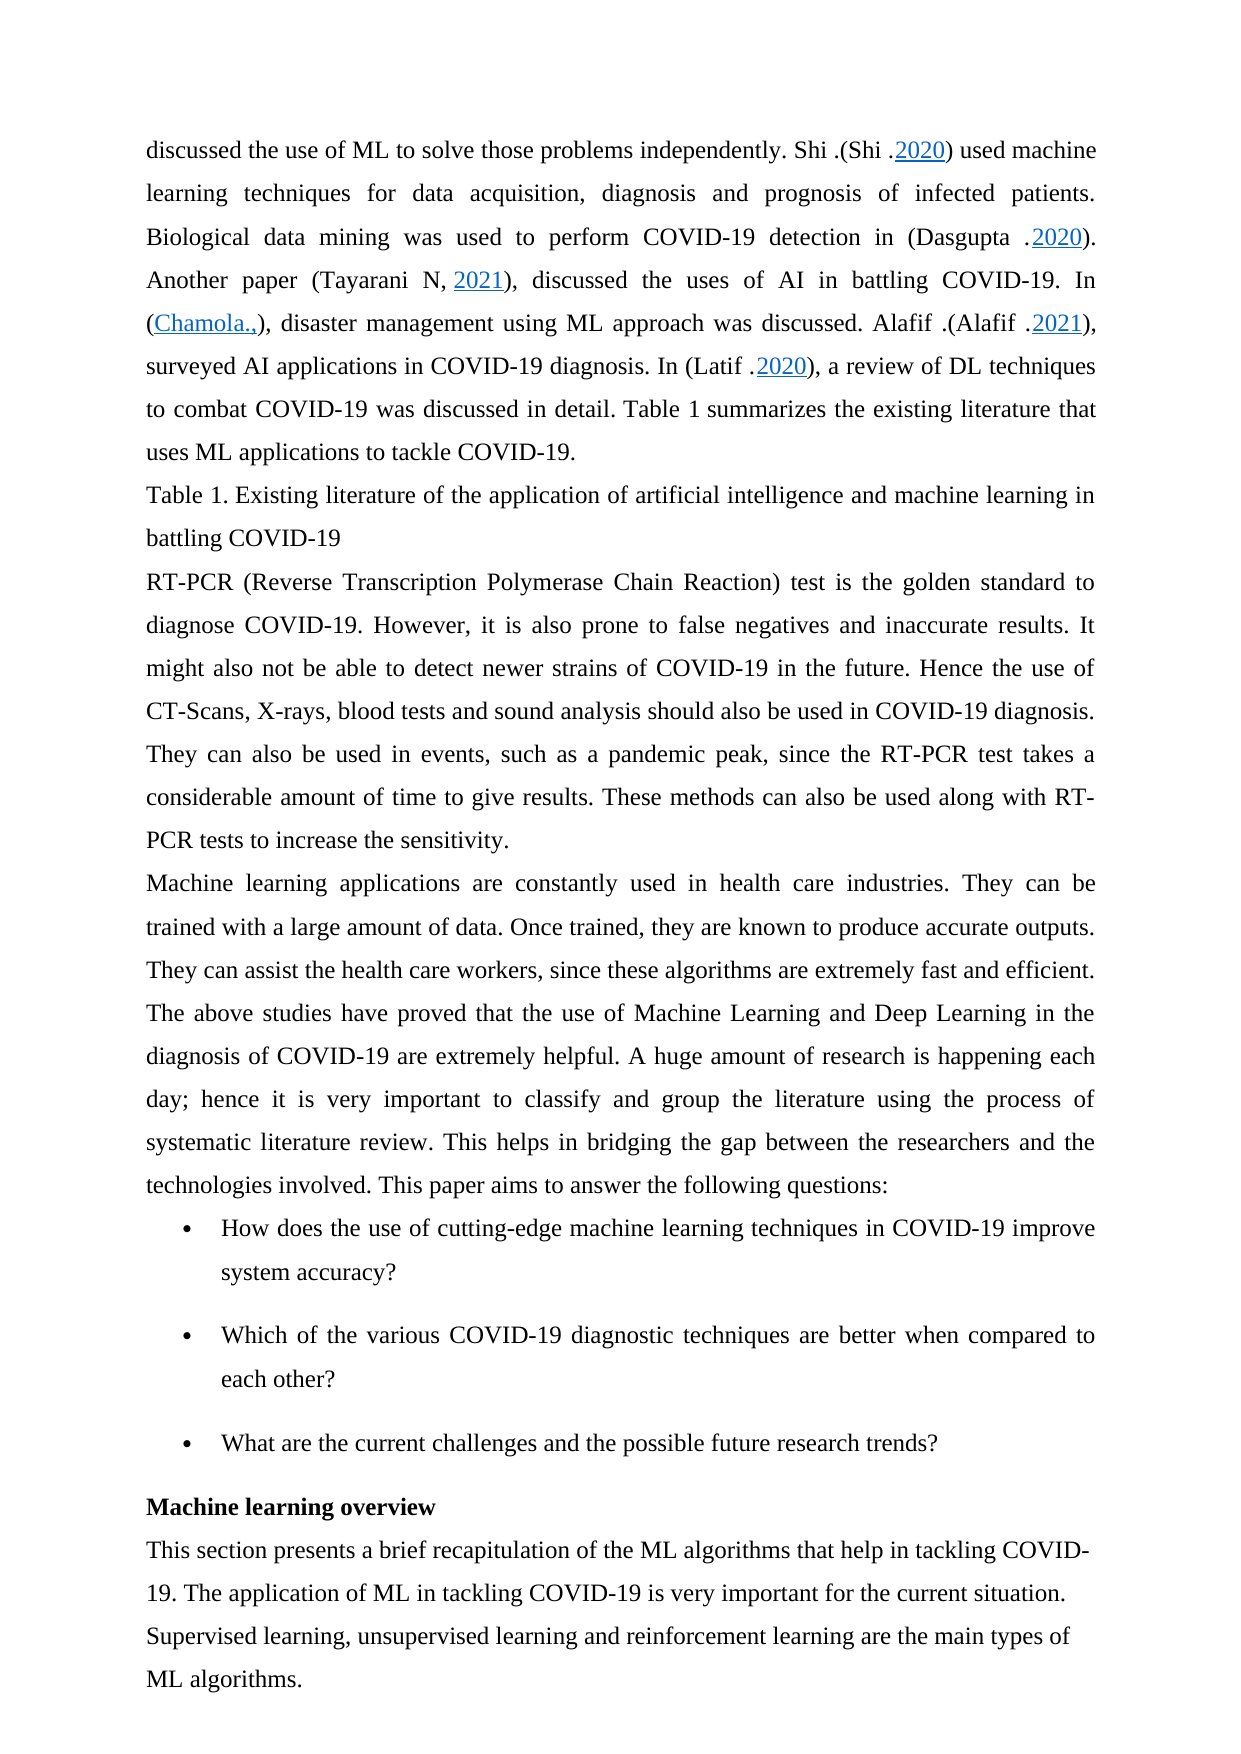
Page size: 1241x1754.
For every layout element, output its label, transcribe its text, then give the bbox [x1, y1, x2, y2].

text Machine learning overview [146, 1492, 1096, 1520]
text RT-PCR (Reverse Transcription Polymerase Chain Reaction) test is the golden standard to diagnose COVID-19. However, it is also prone to false negatives and inaccurate results. It might also not be able to detect newer strains of COVID-19 in the future. Hence the use of CT-Scans, X-rays, blood tests and sound analysis should also be used in COVID-19 diagnosis. They can also be used in events, such as a pandemic peak, since the RT-PCR test takes a considerable amount of time to give results. These methods can also be used along with RT-PCR tests to increase the sensitivity. [146, 567, 1096, 854]
list Which of the various COVID-19 diagnostic techniques are better when compared to each other? [183, 1321, 1096, 1392]
text Table 1. Existing literature of the application of artificial intelligence and machine learning in battling COVID-19 [146, 480, 1096, 552]
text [146, 135, 1096, 466]
text This section presents a brief recapitulation of the ML algorithms that help in tackling COVID-19. The application of ML in tackling COVID-19 is very important for the current situation. Supervised learning, unsupervised learning and reinforcement learning are the main types of ML algorithms. [146, 1535, 1096, 1693]
list How does the use of cutting-edge machine learning techniques in COVID-19 improve system accuracy? [183, 1213, 1096, 1285]
list What are the current challenges and the possible future research trends? [183, 1428, 1096, 1456]
text Machine learning applications are constantly used in health care industries. They can be trained with a large amount of data. Once trained, they are known to produce accurate outputs. They can assist the health care workers, since these algorithms are extremely fast and efficient. The above studies have proved that the use of Machine Learning and Deep Learning in the diagnosis of COVID-19 are extremely helpful. A huge amount of research is happening each day; hence it is very important to classify and group the literature using the process of systematic literature review. This helps in bridging the gap between the researchers and the technologies involved. This paper aims to answer the following questions: [146, 868, 1096, 1199]
